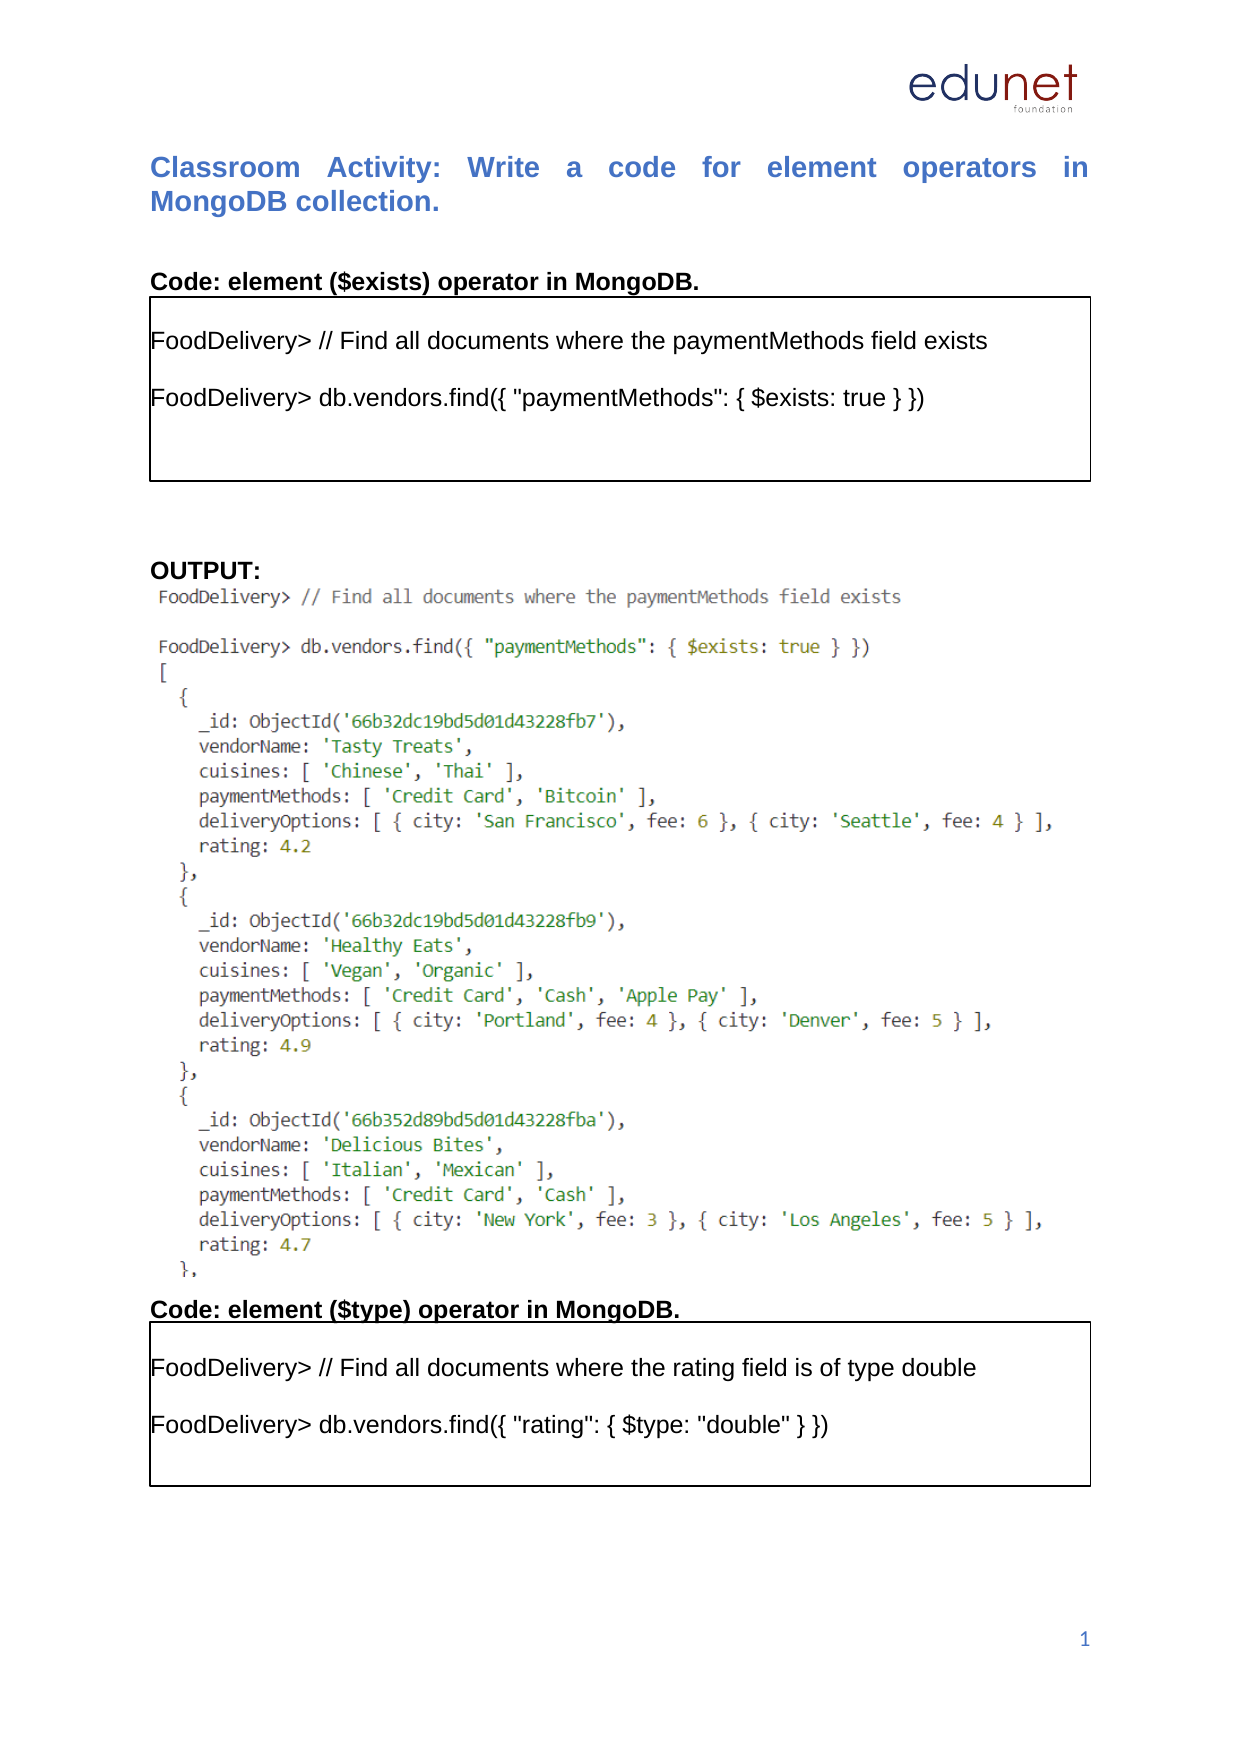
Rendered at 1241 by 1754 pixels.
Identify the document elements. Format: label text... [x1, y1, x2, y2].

text FoodDelivery> db.vendors.find({ "paymentMethods": { $exists: true } }) [151, 383, 1090, 412]
text Code: element ($type) operator in MongoDB. [150, 1295, 1090, 1321]
picture [150, 584, 1091, 1277]
text Code: element ($exists) operator in MongoDB. [150, 267, 1090, 295]
text FoodDelivery> db.vendors.find({ "rating": { $type: "double" } }) [151, 1410, 1090, 1439]
text FoodDelivery> // Find all documents where the rating field is of type double [151, 1353, 1090, 1381]
text FoodDelivery> // Find all documents where the paymentMethods field exists [151, 326, 1090, 355]
text OUTPUT: [150, 556, 1090, 584]
text Classroom Activity: Write a code for element operators in MongoDB collection. [150, 150, 1090, 217]
picture [902, 57, 1085, 119]
